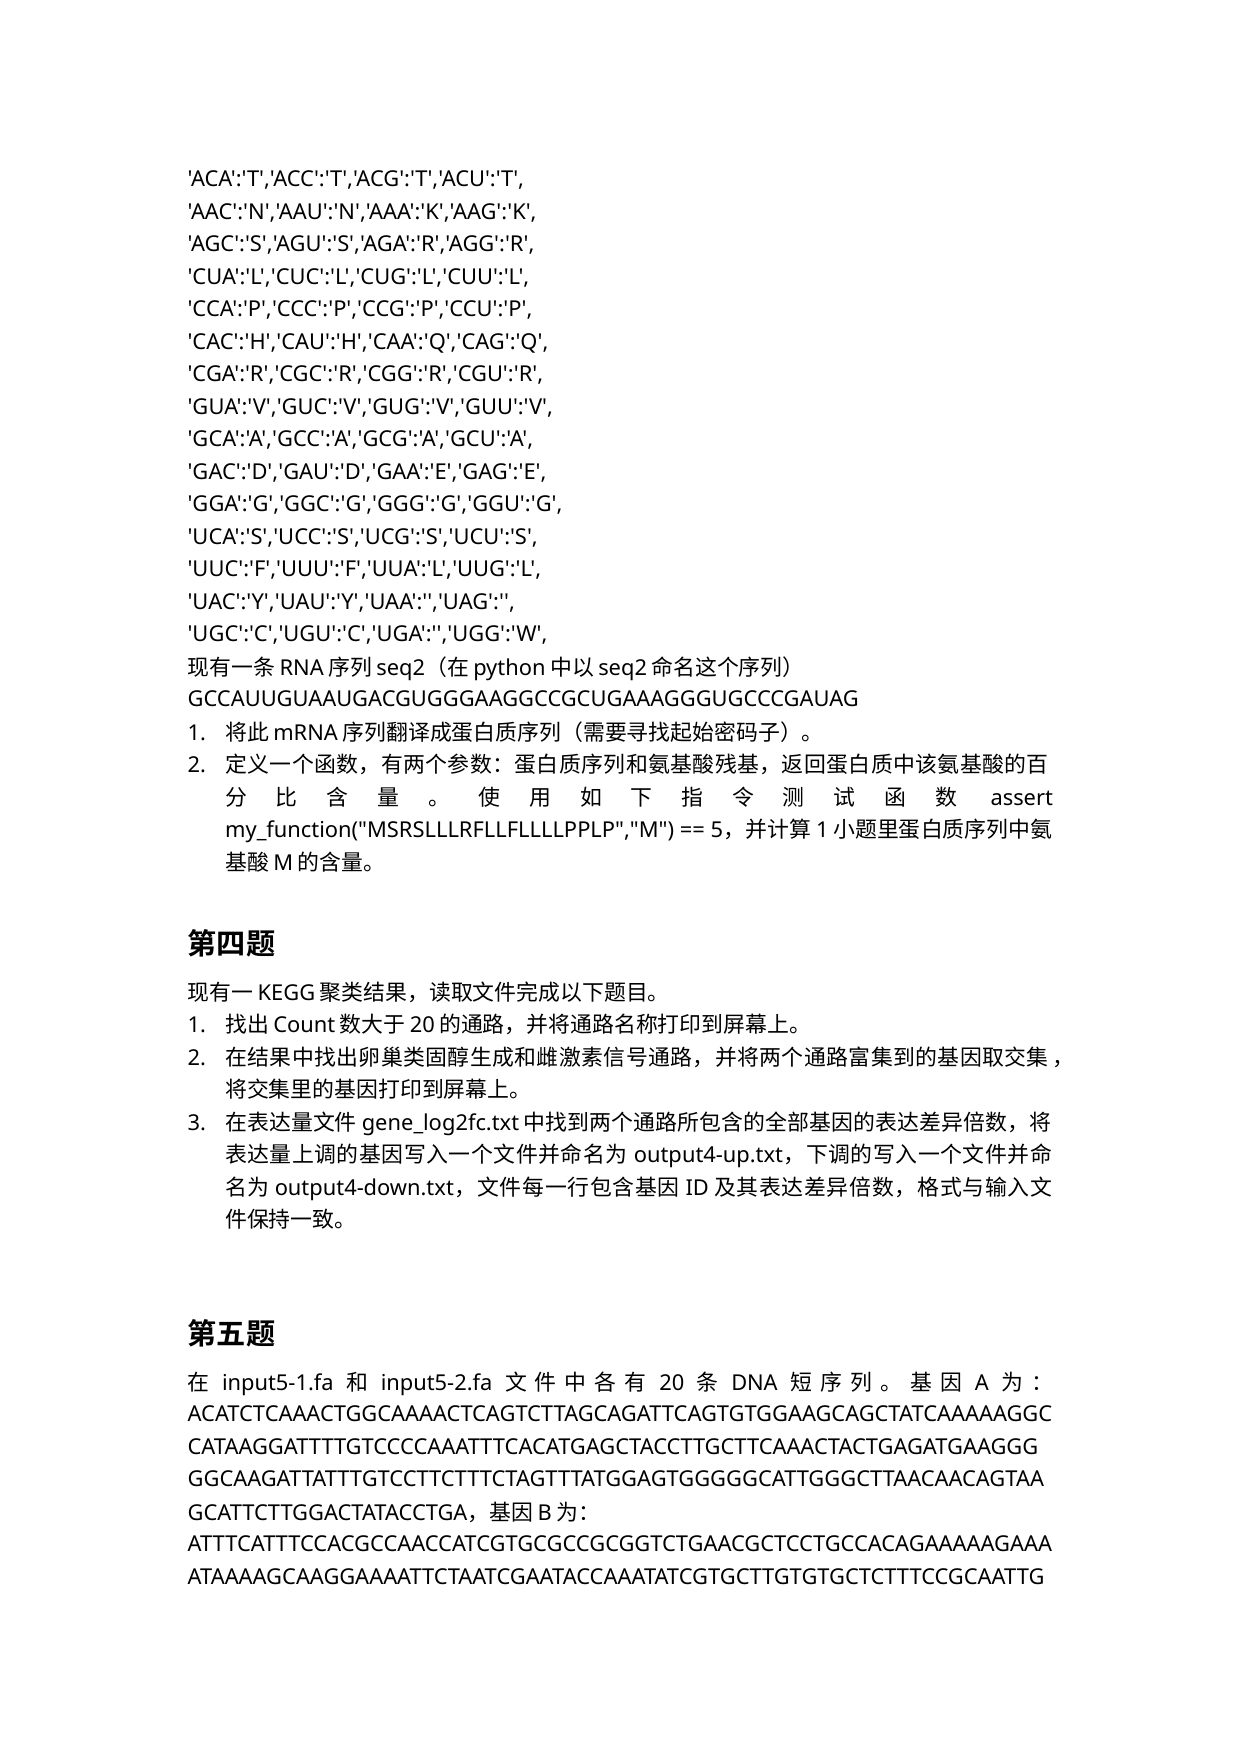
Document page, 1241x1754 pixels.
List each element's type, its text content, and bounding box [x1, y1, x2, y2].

text GCCAUUGUAAUGACGUGGGAAGGCCGCUGAAAGGGUGCCCGAUAG [187, 682, 1053, 714]
text 'GGA':'G','GGC':'G','GGG':'G','GGU':'G', [187, 487, 1053, 519]
text 'UGC':'C','UGU':'C','UGA':'','UGG':'W', [187, 617, 1053, 649]
list 将此mRNA序列翻译成蛋白质序列（需要寻找起始密码子）。 [187, 714, 1053, 747]
text 'GAC':'D','GAU':'D','GAA':'E','GAG':'E', [187, 454, 1053, 487]
text 'GUA':'V','GUC':'V','GUG':'V','GUU':'V', [187, 389, 1053, 422]
text 现有一条RNA序列seq2（在python中以seq2命名这个序列） [187, 649, 1053, 682]
text 'AAC':'N','AAU':'N','AAA':'K','AAG':'K', [187, 194, 1053, 227]
text 第五题 [187, 1299, 1053, 1364]
text 'CCA':'P','CCC':'P','CCG':'P','CCU':'P', [187, 292, 1053, 324]
text 'CAC':'H','CAU':'H','CAA':'Q','CAG':'Q', [187, 324, 1053, 357]
text 'CUA':'L','CUC':'L','CUG':'L','CUU':'L', [187, 259, 1053, 292]
text 'UAC':'Y','UAU':'Y','UAA':'','UAG':'', [187, 584, 1053, 617]
text 'CGA':'R','CGC':'R','CGG':'R','CGU':'R', [187, 357, 1053, 389]
list 在表达量文件gene_log2fc.txt中找到两个通路所包含的全部基因的表达差异倍数，将表达量上调的基因写入一个文件并命名为output4-up.txt，下调的写入一个文件并命名为output4-down.txt，文件每一行包含基因ID及其表达差异倍数，格式与输入文件保持一致。 [187, 1104, 1053, 1234]
list 在结果中找出卵巢类固醇生成和雌激素信号通路，并将两个通路富集到的基因取交集，将交集里的基因打印到屏幕上。 [187, 1039, 1053, 1104]
text 现有一KEGG聚类结果，读取文件完成以下题目。 [187, 974, 1053, 1007]
text 在input5-1.fa和input5-2.fa文件中各有20条DNA短序列。基因A为：ACATCTCAAACTGGCAAAACTCAGTCTTAGCAGATTCAGTGTGGAAGCAGCTATCAAAAAGGCCATAAGGATTTTGTCCCCAAATTTCACATGAGCTACCTTGCTTCAAACTACTGAGATGAAGGGGGCAAGATTATTTGTCCTTCTTTCTAGTTTATGGAGTGGGGGCATTGGGCTTAACAACAGTAAGCATTCTTGGACTATACCTGA，基因B为： [187, 1364, 1053, 1527]
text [187, 1527, 1053, 1592]
text 'AGC':'S','AGU':'S','AGA':'R','AGG':'R', [187, 227, 1053, 259]
text 'UUC':'F','UUU':'F','UUA':'L','UUG':'L', [187, 552, 1053, 584]
list 定义一个函数，有两个参数：蛋白质序列和氨基酸残基，返回蛋白质中该氨基酸的百分比含量。使用如下指令测试函数assert my_function("MSRSLLLRFLLFLLLLPPLP","M") == 5，并计算1小题里蛋白质序列中氨基酸M的含量。 [187, 747, 1053, 877]
text 'GCA':'A','GCC':'A','GCG':'A','GCU':'A', [187, 422, 1053, 454]
text 'ACA':'T','ACC':'T','ACG':'T','ACU':'T', [187, 162, 1053, 194]
text 第四题 [187, 909, 1053, 974]
list 找出Count数大于20的通路，并将通路名称打印到屏幕上。 [187, 1007, 1053, 1039]
text 'UCA':'S','UCC':'S','UCG':'S','UCU':'S', [187, 519, 1053, 552]
